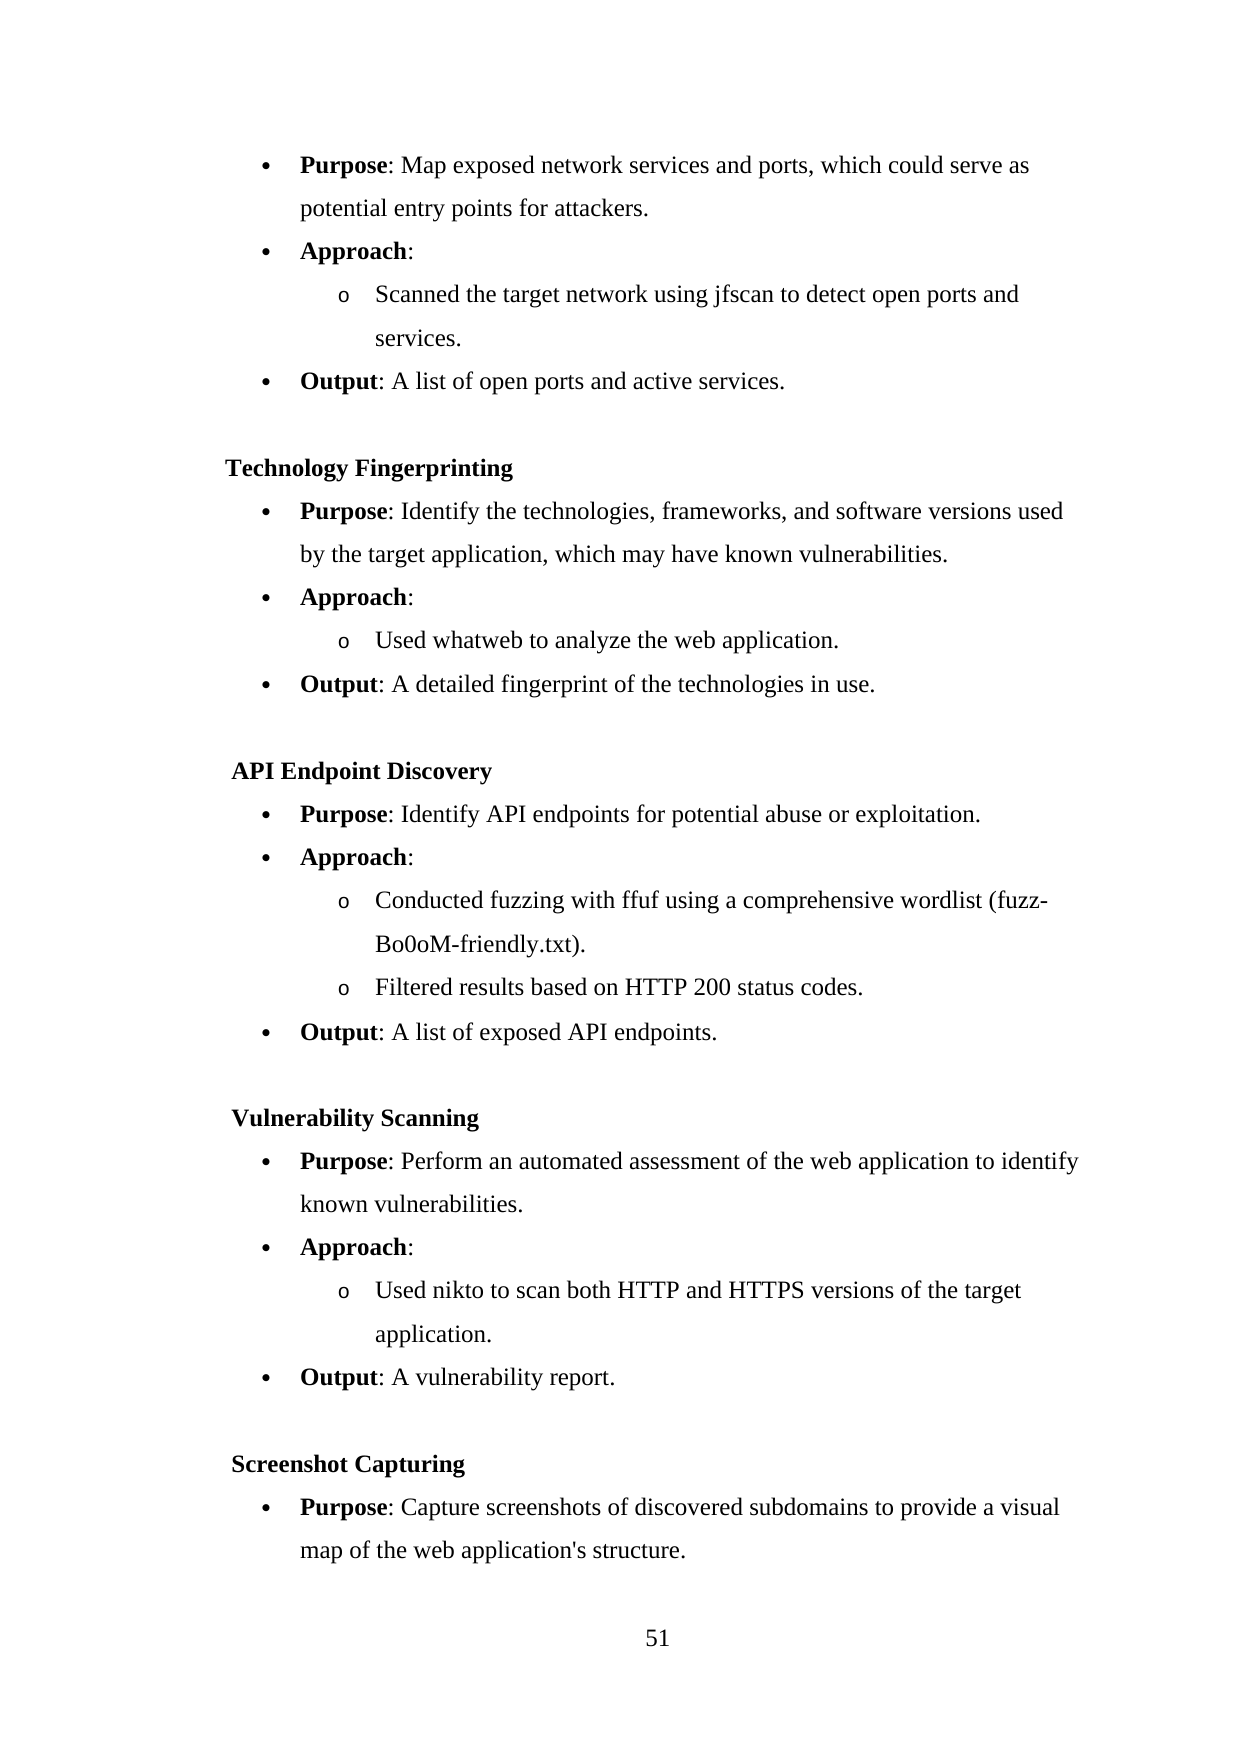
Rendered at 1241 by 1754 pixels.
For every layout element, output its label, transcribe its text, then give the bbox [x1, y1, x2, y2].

text Technology Fingerprinting [225, 453, 1090, 481]
list Approach: [262, 842, 1090, 871]
list Conducted fuzzing with ffuf using a comprehensive wordlist (fuzz-Bo0oM-friendly.txt). [337, 885, 1090, 958]
list Purpose: Perform an automated assessment of the web application to identify known vulnerabilities. [262, 1146, 1090, 1218]
text Screenshot Capturing [225, 1449, 1090, 1477]
list Approach: [262, 582, 1090, 611]
list Scanned the target network using jfscan to detect open ports and services. [337, 279, 1090, 352]
list Used nikto to scan both HTTP and HTTPS versions of the target application. [337, 1275, 1090, 1348]
list Approach: [262, 236, 1090, 265]
text API Endpoint Discovery [225, 756, 1090, 784]
list Purpose: Capture screenshots of discovered subdomains to provide a visual map of the web application's structure. [262, 1492, 1090, 1564]
list Filtered results based on HTTP 200 status codes. [337, 972, 1090, 1002]
list Output: A list of open ports and active services. [262, 366, 1090, 395]
list Used whatweb to analyze the web application. [337, 625, 1090, 655]
list Output: A list of exposed API endpoints. [262, 1017, 1090, 1045]
list Purpose: Map exposed network services and ports, which could serve as potential entry points for attackers. [262, 150, 1090, 222]
list Purpose: Identify the technologies, frameworks, and software versions used by the target application, which may have known vulnerabilities. [262, 496, 1090, 568]
text Vulnerability Scanning [225, 1103, 1090, 1132]
list Output: A detailed fingerprint of the technologies in use. [262, 669, 1090, 698]
list Approach: [262, 1232, 1090, 1261]
list Purpose: Identify API endpoints for potential abuse or exploitation. [262, 799, 1090, 828]
list Output: A vulnerability report. [262, 1362, 1090, 1391]
